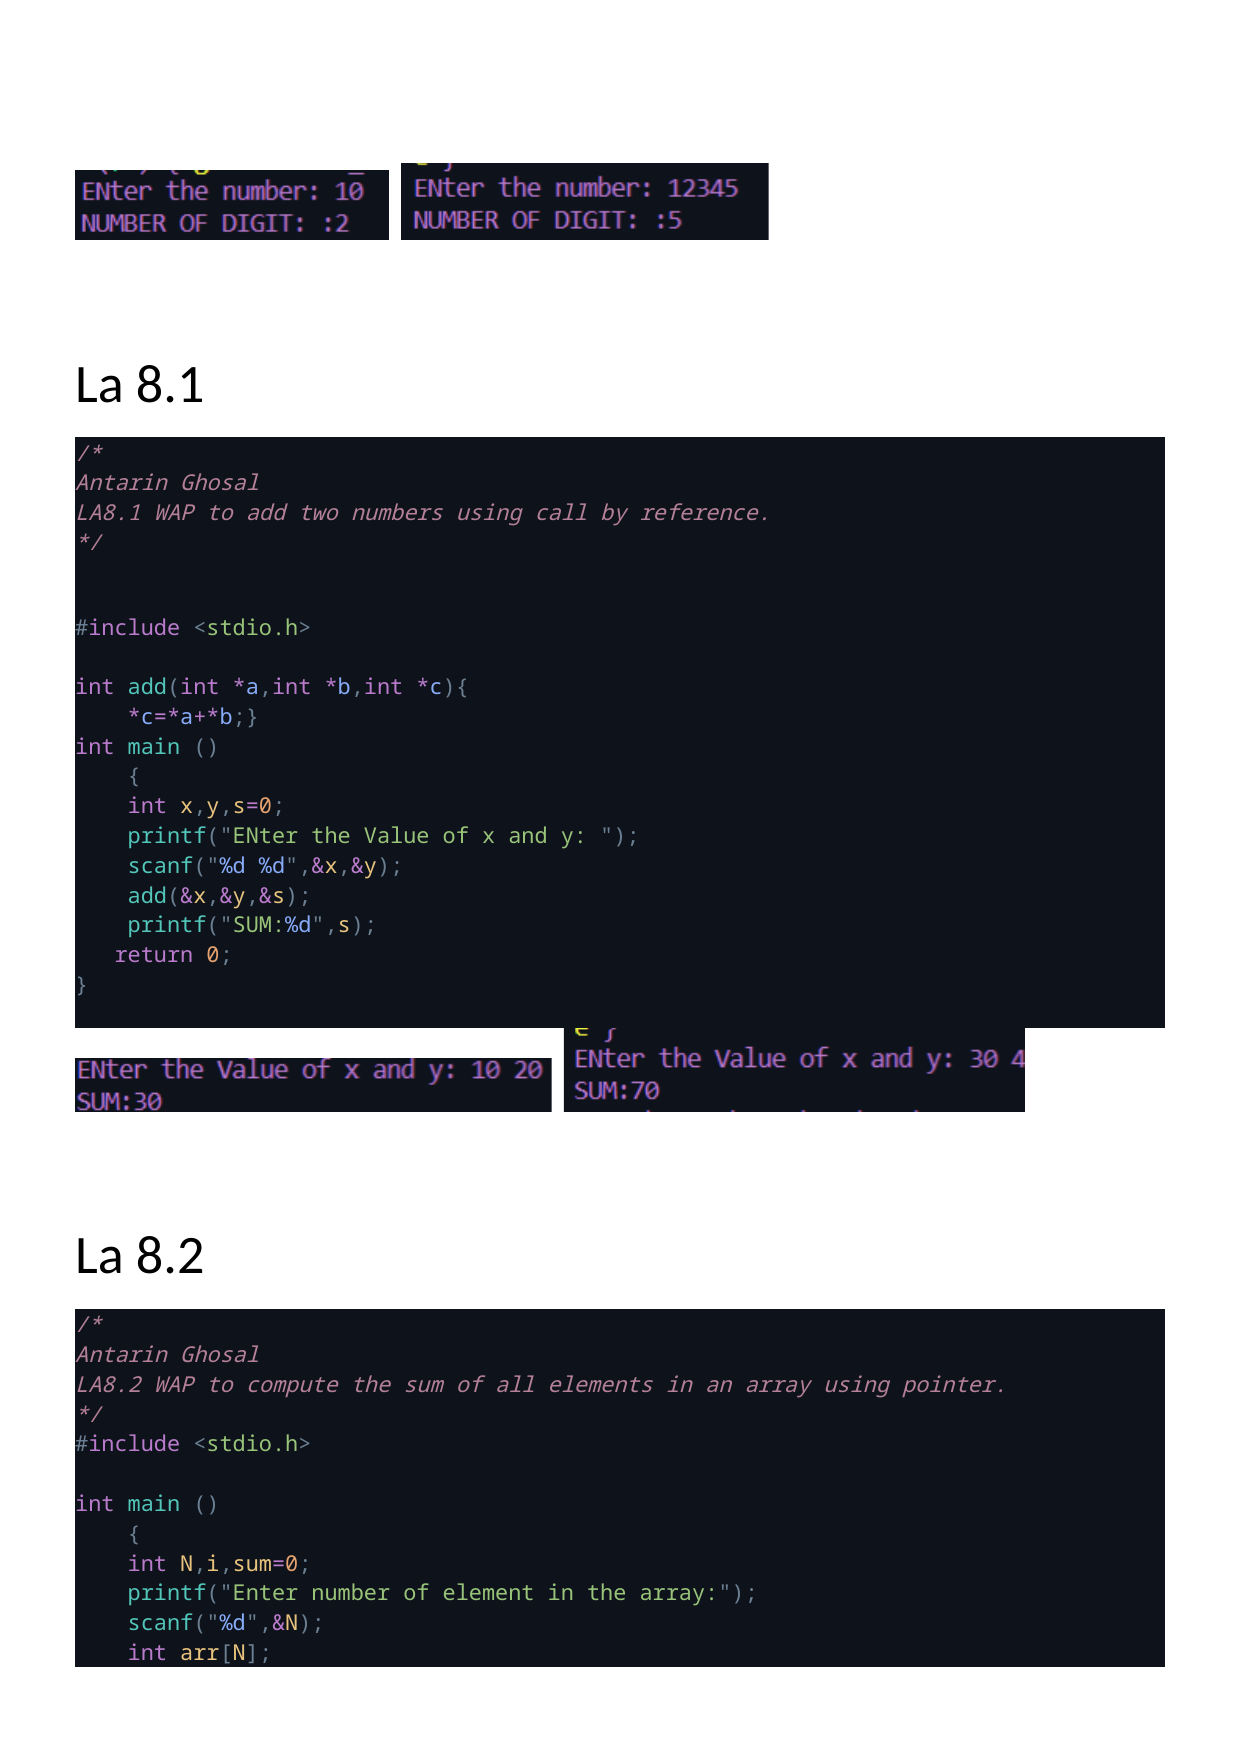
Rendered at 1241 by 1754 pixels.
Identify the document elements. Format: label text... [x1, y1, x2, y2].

picture [75, 170, 389, 240]
text int add(int *a,int *b,int *c){ [75, 671, 1165, 701]
text scanf("%d",&N); [75, 1607, 1165, 1637]
text printf("SUM:%d",s); [75, 909, 1165, 939]
text int main () [75, 1488, 1165, 1518]
text */ [75, 1399, 1165, 1428]
text int main () [75, 731, 1165, 760]
text int x,y,s=0; [75, 790, 1165, 820]
text } [75, 969, 1165, 999]
text /* [75, 437, 1165, 467]
picture [401, 163, 769, 240]
text int arr[N]; [75, 1637, 1165, 1667]
text scanf("%d %d",&x,&y); [75, 850, 1165, 879]
text { [75, 760, 1165, 790]
text printf("ENter the Value of x and y: "); [75, 820, 1165, 850]
text La 8.1 [75, 349, 1165, 416]
text Antarin Ghosal [75, 1339, 1165, 1369]
text #include <stdio.h> [75, 1428, 1165, 1458]
text int N,i,sum=0; [75, 1548, 1165, 1577]
text #include <stdio.h> [75, 611, 1165, 641]
text { [75, 1518, 1165, 1548]
text return 0; [75, 939, 1165, 969]
text */ [75, 527, 1165, 557]
text *c=*a+*b;} [75, 701, 1165, 731]
text La 8.2 [75, 1221, 1165, 1287]
text LA8.2 WAP to compute the sum of all elements in an array using pointer. [75, 1369, 1165, 1399]
text Antarin Ghosal [75, 467, 1165, 497]
text LA8.1 WAP to add two numbers using call by reference. [75, 497, 1165, 527]
picture [75, 1058, 552, 1112]
text add(&x,&y,&s); [75, 879, 1165, 909]
picture [563, 1028, 1025, 1112]
text printf("Enter number of element in the array:"); [75, 1577, 1165, 1607]
text /* [75, 1309, 1165, 1339]
